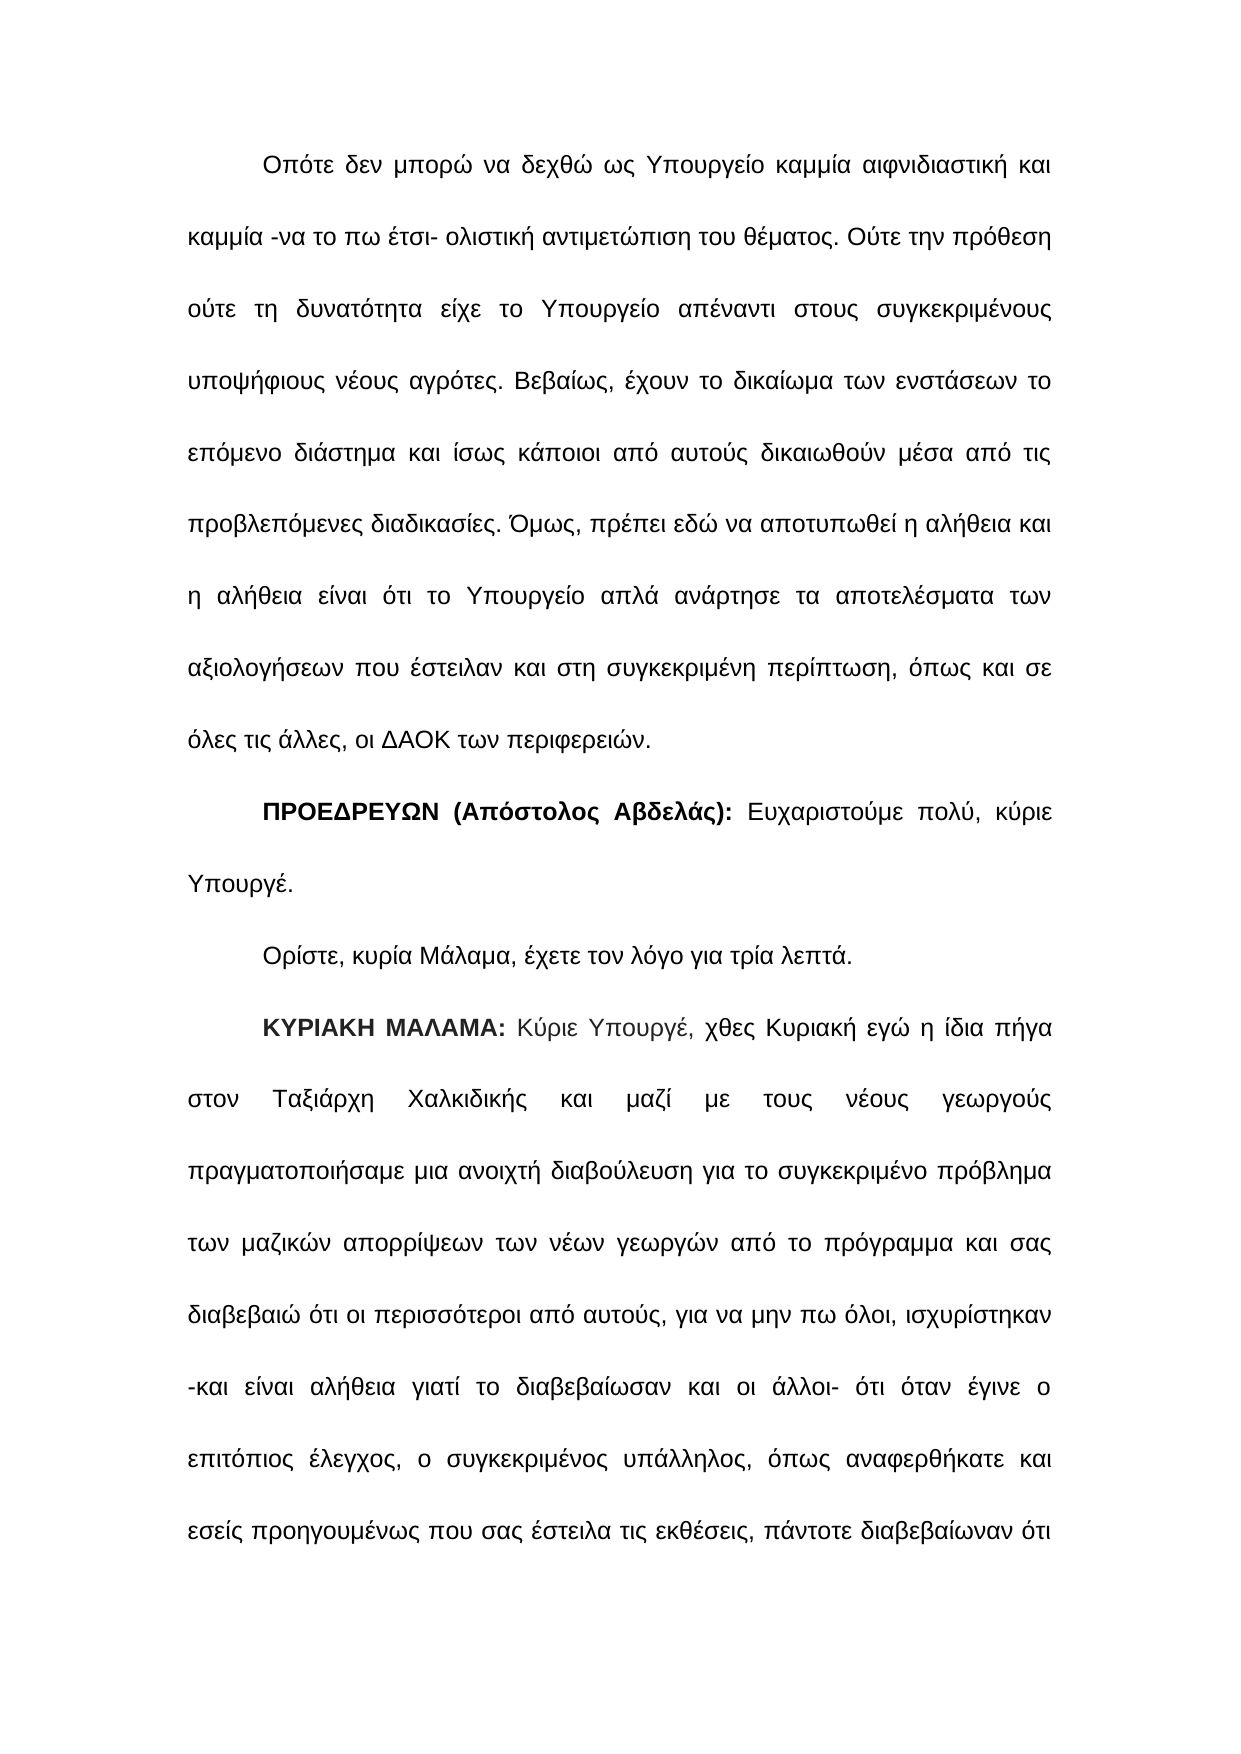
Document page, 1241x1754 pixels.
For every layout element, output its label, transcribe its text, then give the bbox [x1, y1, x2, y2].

text Ορίστε, κυρία Μάλαμα, έχετε τον λόγο για τρία λεπτά. [187, 941, 1053, 969]
text ΠΡΟΕΔΡΕΥΩΝ (Απόστολος Αβδελάς): Ευχαριστούμε πολύ, κύριε Υπουργέ. [187, 797, 1053, 897]
text Οπότε δεν μπορώ να δεχθώ ως Υπουργείο καμμία αιφνιδιαστική και καμμία -να το πω έτσι- ολιστική αντιμετώπιση του θέματος. Ούτε την πρόθεση ούτε τη δυνατότητα είχε το Υπουργείο απέναντι στους συγκεκριμένους υποψήφιους νέους αγρότες. Βεβαίως, έχουν το δικαίωμα των ενστάσεων το επόμενο διάστημα και ίσως κάποιοι από αυτούς δικαιωθούν μέσα από τις προβλεπόμενες διαδικασίες. Όμως, πρέπει εδώ να αποτυπωθεί η αλήθεια και η αλήθεια είναι ότι το Υπουργείο απλά ανάρτησε τα αποτελέσματα των αξιολογήσεων που έστειλαν και στη συγκεκριμένη περίπτωση, όπως και σε όλες τις άλλες, οι ΔΑΟΚ των περιφερειών. [187, 150, 1053, 754]
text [187, 1012, 1053, 1544]
